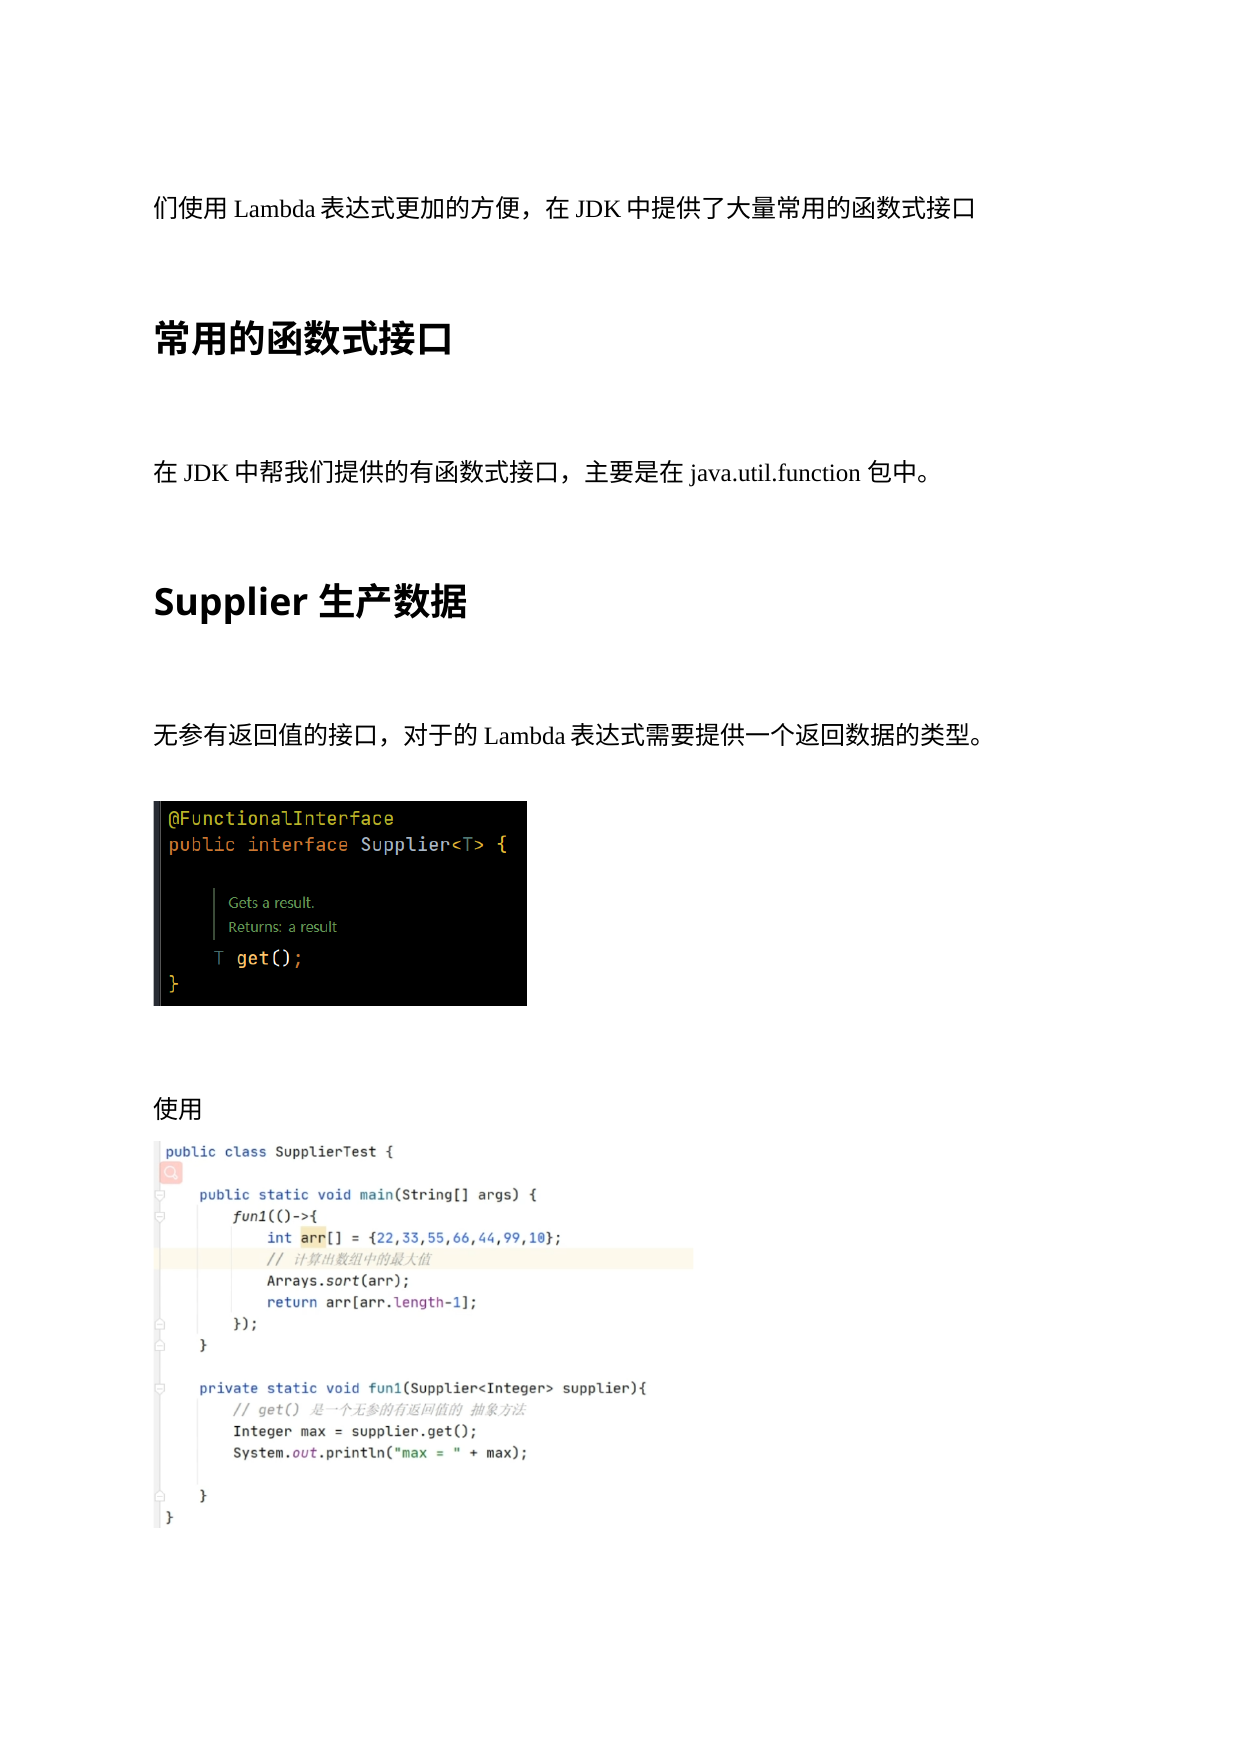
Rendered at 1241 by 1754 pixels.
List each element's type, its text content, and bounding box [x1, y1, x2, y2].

subtitle Supplier 生产数据 [153, 565, 1098, 633]
text 无参有返回值的接口，对于的Lambda表达式需要提供一个返回数据的类型。 [153, 700, 1098, 768]
picture [153, 1141, 694, 1528]
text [153, 173, 1098, 241]
text 在JDK中帮我们提供的有函数式接口，主要是在 java.util.function 包中。 [153, 436, 1098, 504]
subtitle 常用的函数式接口 [153, 302, 1098, 369]
picture [153, 801, 527, 1006]
text 使用 [153, 1073, 1098, 1141]
